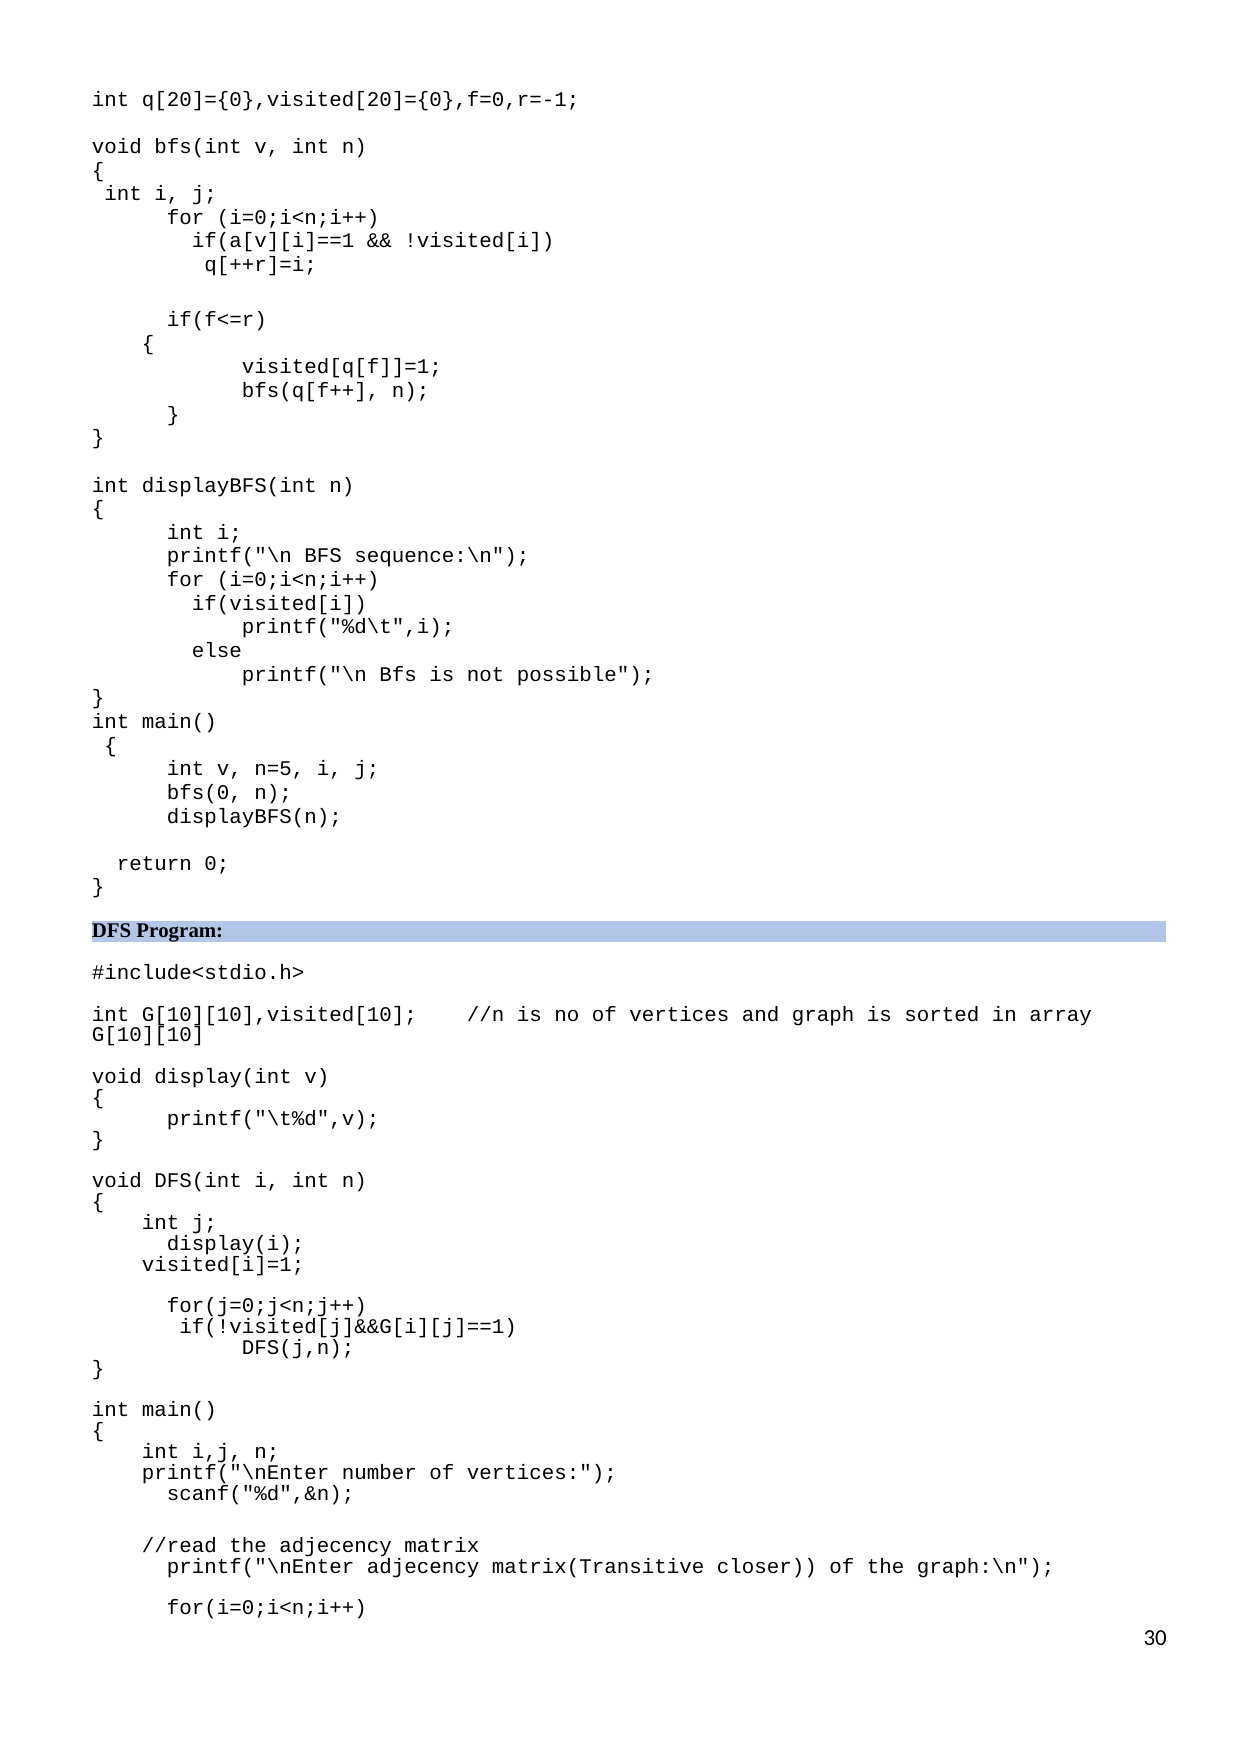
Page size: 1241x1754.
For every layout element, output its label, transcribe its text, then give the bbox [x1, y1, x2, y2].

text printf("\nEnter number of vertices:"); [92, 1463, 1166, 1483]
text bfs(q[f++], n); [92, 380, 1166, 404]
text void display(int v) [92, 1067, 1166, 1088]
text for (i=0;i<n;i++) [92, 569, 1166, 593]
text } [92, 687, 1166, 711]
text q[++r]=i; [92, 254, 1166, 278]
text int j; [92, 1213, 1166, 1233]
text } [92, 404, 1166, 427]
text display(i); [92, 1233, 1166, 1254]
text { [92, 1421, 1166, 1442]
text { [92, 735, 1166, 758]
text scanf("%d",&n); [92, 1483, 1166, 1504]
text { [92, 1192, 1166, 1213]
text printf("\n Bfs is not possible"); [92, 664, 1166, 687]
text int i,j, n; [92, 1442, 1166, 1463]
text int q[20]={0},visited[20]={0},f=0,r=-1; [92, 89, 1166, 112]
text if(!visited[j]&&G[i][j]==1) [92, 1317, 1166, 1338]
text if(a[v][i]==1 && !visited[i]) [92, 231, 1166, 254]
text if(visited[i]) [92, 593, 1166, 616]
text } [92, 877, 1166, 900]
text int i, j; [92, 183, 1166, 207]
text } [92, 427, 1166, 451]
text int displayBFS(int n) [92, 474, 1166, 498]
text { [92, 333, 1166, 356]
text { [92, 159, 1166, 183]
text void bfs(int v, int n) [92, 136, 1166, 159]
text printf("%d\t",i); [92, 616, 1166, 640]
text int i; [92, 522, 1166, 546]
text return 0; [92, 853, 1166, 877]
text for (i=0;i<n;i++) [92, 207, 1166, 231]
text int main() [92, 1400, 1166, 1421]
text visited[q[f]]=1; [92, 356, 1166, 380]
text { [92, 498, 1166, 522]
text { [92, 1088, 1166, 1108]
text DFS Program: [92, 921, 1166, 942]
text int G[10][10],visited[10]; //n is no of vertices and graph is sorted in array G[10][10] [92, 1004, 1166, 1046]
text #include<stdio.h> [92, 963, 1166, 983]
text printf("\t%d",v); [92, 1108, 1166, 1129]
text printf("\nEnter adjecency matrix(Transitive closer)) of the graph:\n"); [92, 1556, 1166, 1577]
text else [92, 640, 1166, 664]
text displayBFS(n); [92, 806, 1166, 829]
text int v, n=5, i, j; [92, 758, 1166, 782]
text //read the adjecency matrix [92, 1536, 1166, 1556]
text void DFS(int i, int n) [92, 1171, 1166, 1192]
text int main() [92, 711, 1166, 735]
text if(f<=r) [92, 309, 1166, 333]
text } [92, 1358, 1166, 1379]
text for(i=0;i<n;i++) [92, 1598, 1166, 1619]
text for(j=0;j<n;j++) [92, 1296, 1166, 1317]
text } [92, 1129, 1166, 1150]
text DFS(j,n); [92, 1338, 1166, 1358]
text bfs(0, n); [92, 782, 1166, 806]
text printf("\n BFS sequence:\n"); [92, 546, 1166, 569]
text visited[i]=1; [92, 1254, 1166, 1275]
